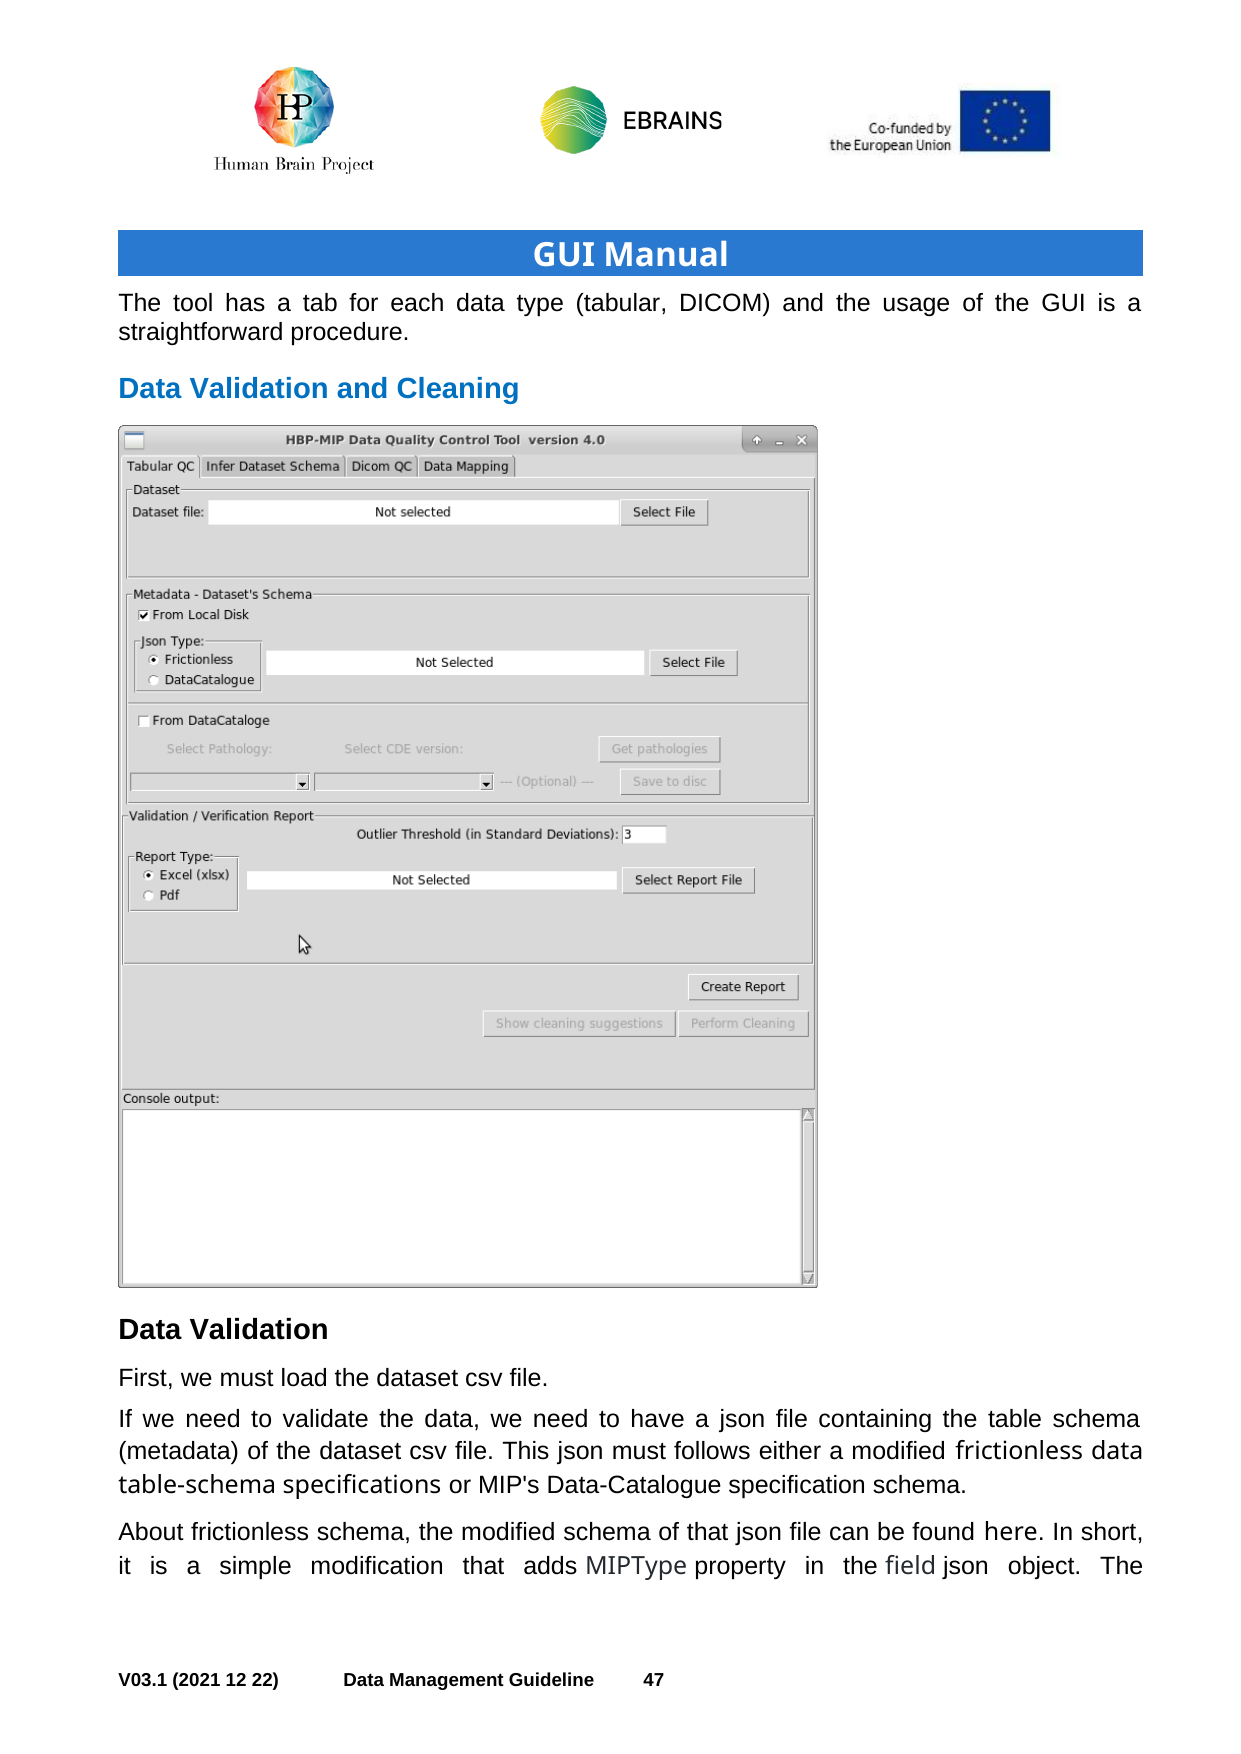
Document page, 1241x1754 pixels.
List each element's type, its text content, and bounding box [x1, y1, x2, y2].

picture [540, 86, 722, 154]
picture [214, 67, 374, 174]
picture [817, 83, 1068, 158]
text If we need to validate the data, we need to have a json file containing the table schema (metadata) of the dataset csv file. This json must follows either a modified frictionless data table-schema specifications or MIP's Data-Catalogue specification schema. [118, 1404, 1143, 1501]
text The tool has a tab for each data type (tabular, DICOM) and the usage of the GUI is a straightforward procedure. [118, 288, 1143, 346]
subtitle Data Validation [118, 1312, 1143, 1346]
text First, we must load the dataset csv file. [118, 1363, 1143, 1391]
picture [118, 425, 818, 1288]
subtitle GUI Manual [118, 230, 1143, 276]
subtitle Data Validation and Cleaning [118, 371, 1143, 404]
